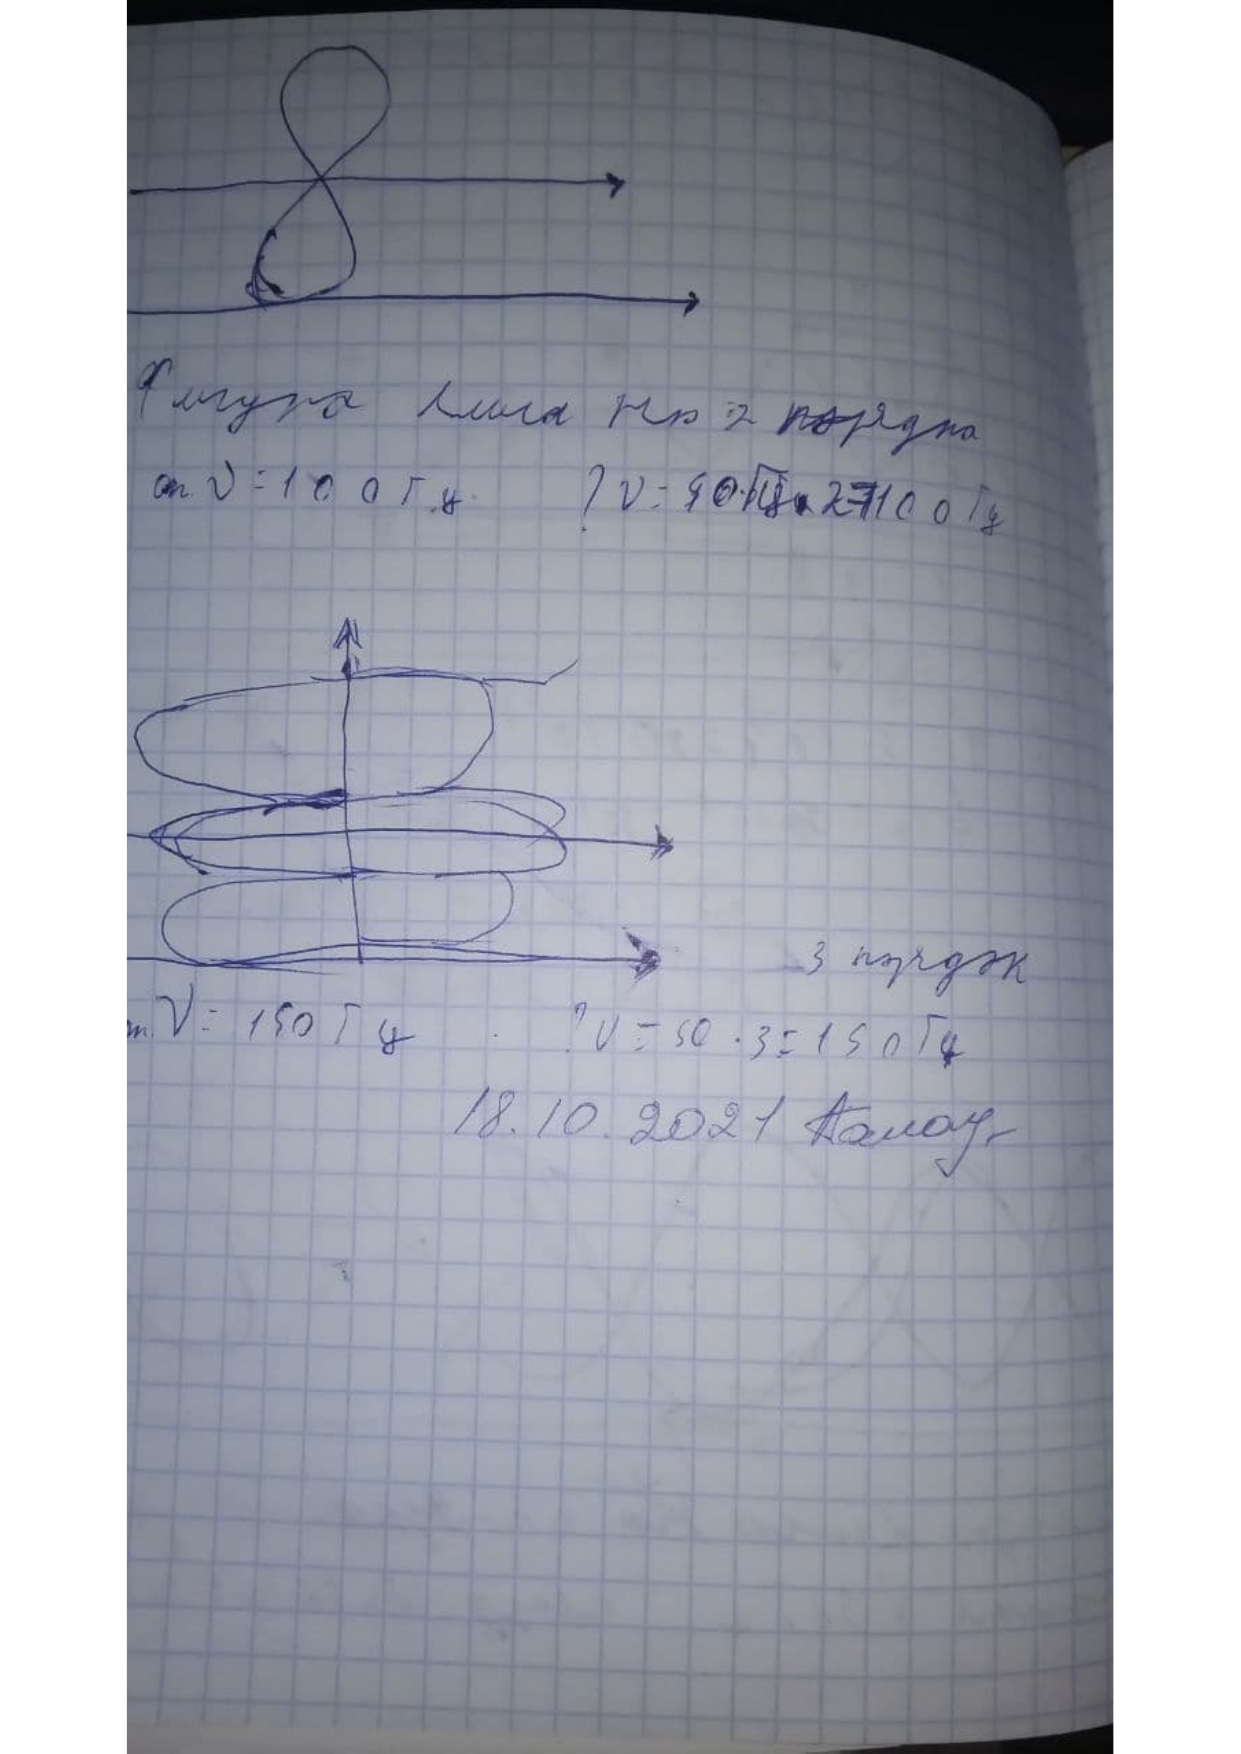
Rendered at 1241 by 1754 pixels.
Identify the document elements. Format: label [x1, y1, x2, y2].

picture [126, 0, 1114, 1754]
